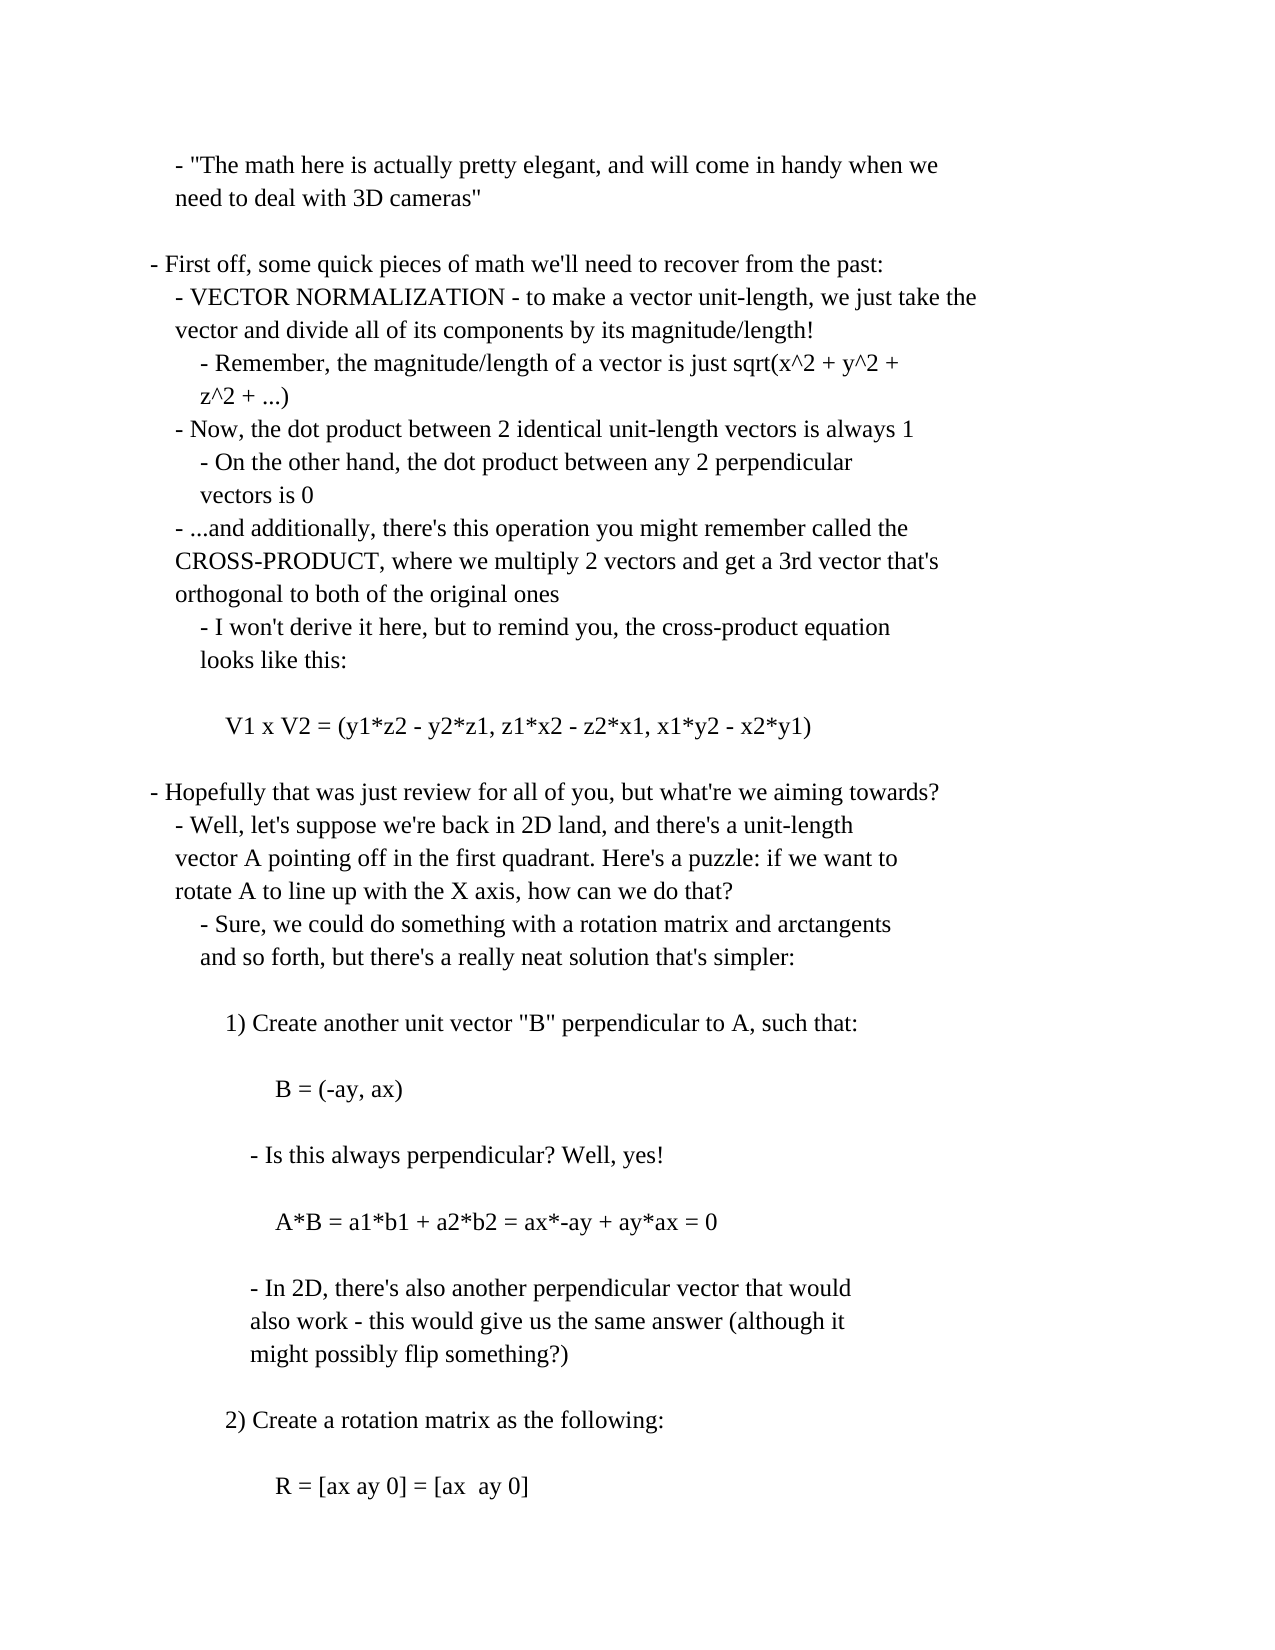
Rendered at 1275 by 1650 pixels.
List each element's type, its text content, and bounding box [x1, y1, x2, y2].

text - Remember, the magnitude/length of a vector is just sqrt(x^2 + y^2 + [150, 348, 1125, 377]
text - On the other hand, the dot product between any 2 perpendicular [150, 447, 1125, 476]
text looks like this: [150, 645, 1125, 674]
text - Sure, we could do something with a rotation matrix and arctangents [150, 909, 1125, 938]
text - "The math here is actually pretty elegant, and will come in handy when we [150, 150, 1125, 179]
text - Now, the dot product between 2 identical unit-length vectors is always 1 [150, 414, 1125, 443]
text R = [ax ay 0] = [ax ay 0] [150, 1471, 1125, 1499]
text - I won't derive it here, but to remind you, the cross-product equation [150, 612, 1125, 641]
text - ...and additionally, there's this operation you might remember called the [150, 513, 1125, 542]
text B = (-ay, ax) [150, 1074, 1125, 1103]
text and so forth, but there's a really neat solution that's simpler: [150, 942, 1125, 971]
text might possibly flip something?) [150, 1339, 1125, 1367]
text - Well, let's suppose we're back in 2D land, and there's a unit-length [150, 810, 1125, 839]
text A*B = a1*b1 + a2*b2 = ax*-ay + ay*ax = 0 [150, 1207, 1125, 1235]
text - VECTOR NORMALIZATION - to make a vector unit-length, we just take the [150, 282, 1125, 311]
text also work - this would give us the same answer (although it [150, 1306, 1125, 1334]
text - Hopefully that was just review for all of you, but what're we aiming towards? [150, 777, 1125, 806]
text 2) Create a rotation matrix as the following: [150, 1405, 1125, 1433]
text vector and divide all of its components by its magnitude/length! [150, 315, 1125, 344]
text z^2 + ...) [150, 381, 1125, 410]
text 1) Create another unit vector "B" perpendicular to A, such that: [150, 1008, 1125, 1037]
text - Is this always perpendicular? Well, yes! [150, 1141, 1125, 1169]
text CROSS-PRODUCT, where we multiply 2 vectors and get a 3rd vector that's [150, 546, 1125, 575]
text rotate A to line up with the X axis, how can we do that? [150, 876, 1125, 905]
text vector A pointing off in the first quadrant. Here's a puzzle: if we want to [150, 843, 1125, 872]
text need to deal with 3D cameras" [150, 183, 1125, 212]
text vectors is 0 [150, 480, 1125, 509]
text orthogonal to both of the original ones [150, 579, 1125, 608]
text - First off, some quick pieces of math we'll need to recover from the past: [150, 249, 1125, 278]
text - In 2D, there's also another perpendicular vector that would [150, 1273, 1125, 1301]
text V1 x V2 = (y1*z2 - y2*z1, z1*x2 - z2*x1, x1*y2 - x2*y1) [150, 711, 1125, 740]
